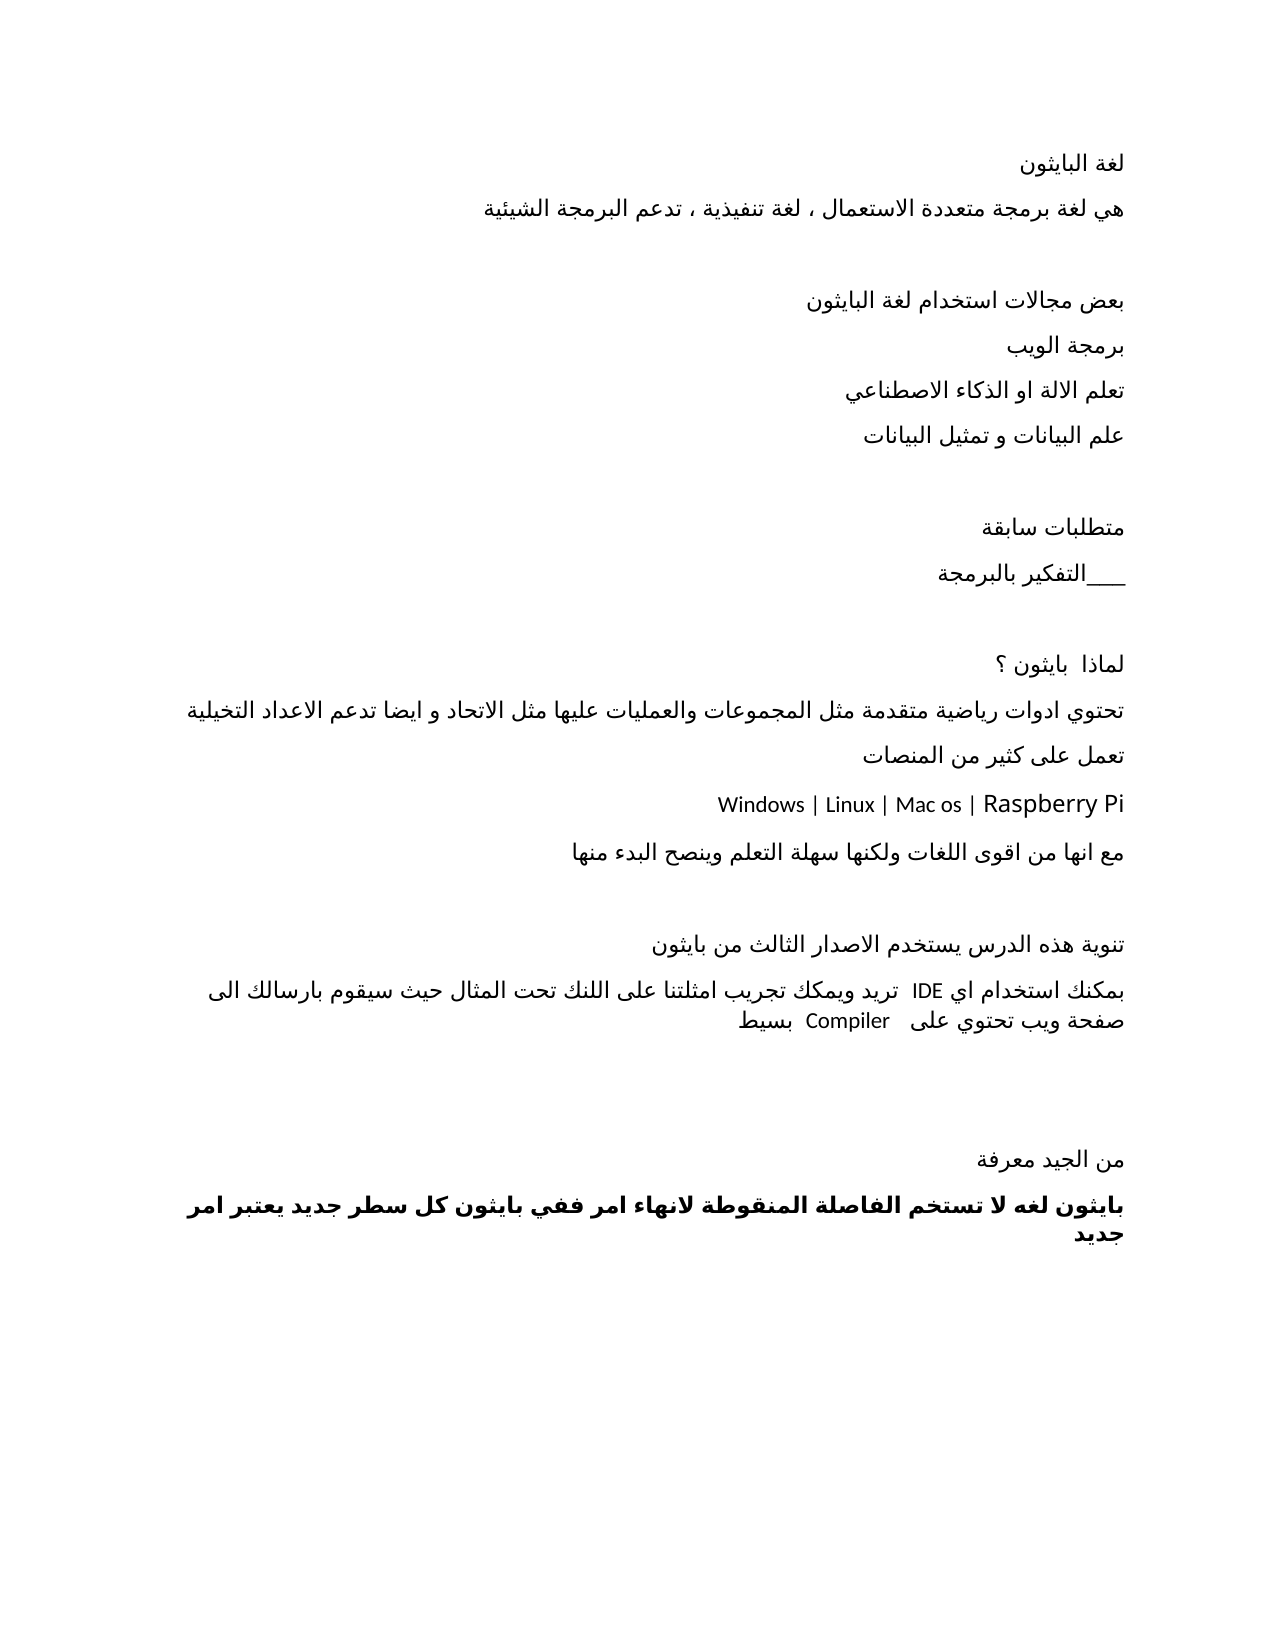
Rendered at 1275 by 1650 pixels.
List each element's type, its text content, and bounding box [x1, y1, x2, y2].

text Windows | Linux | Mac os | Raspberry Pi [150, 787, 983, 819]
text ___التفكير بالبرمجة [150, 559, 1125, 586]
text برمجة الويب [150, 332, 1125, 358]
text بايثون لغه لا تستخم الفاصلة المنقوطة لانهاء امر ففي بايثون كل سطر جديد يعتبر امر جديد [150, 1192, 1125, 1246]
text من الجيد معرفة [150, 1146, 1125, 1173]
text بمكنك استخدام اي IDE تريد ويمكك تجريب امثلتنا على اللنك تحت المثال حيث سيقوم بارسالك الى صفحة ويب تحتوي على Compiler بسيط [150, 976, 1125, 1034]
text متطلبات سابقة [150, 514, 1125, 541]
text علم البيانات و تمثيل البيانات [150, 422, 1125, 449]
text مع انها من اقوى اللغات ولكنها سهلة التعلم وينصح البدء منها [150, 839, 1125, 865]
text تحتوي ادوات رياضية متقدمة مثل المجموعات والعمليات عليها مثل الاتحاد و ايضا تدعم الاعداد التخيلية [150, 697, 1125, 723]
text تعلم الالة او الذكاء الاصطناعي [150, 377, 1125, 404]
text هي لغة برمجة متعددة الاستعمال ، لغة تنفيذية ، تدعم البرمجة الشيئية [150, 195, 1125, 221]
text لماذا بايثون ؟ [150, 651, 1125, 678]
text لغة البايثون [150, 150, 1125, 176]
text بعض مجالات استخدام لغة البايثون [150, 287, 1125, 313]
text تعمل على كثير من المنصات [150, 742, 1125, 768]
text تنوية هذه الدرس يستخدم الاصدار الثالث من بايثون [150, 931, 1125, 957]
